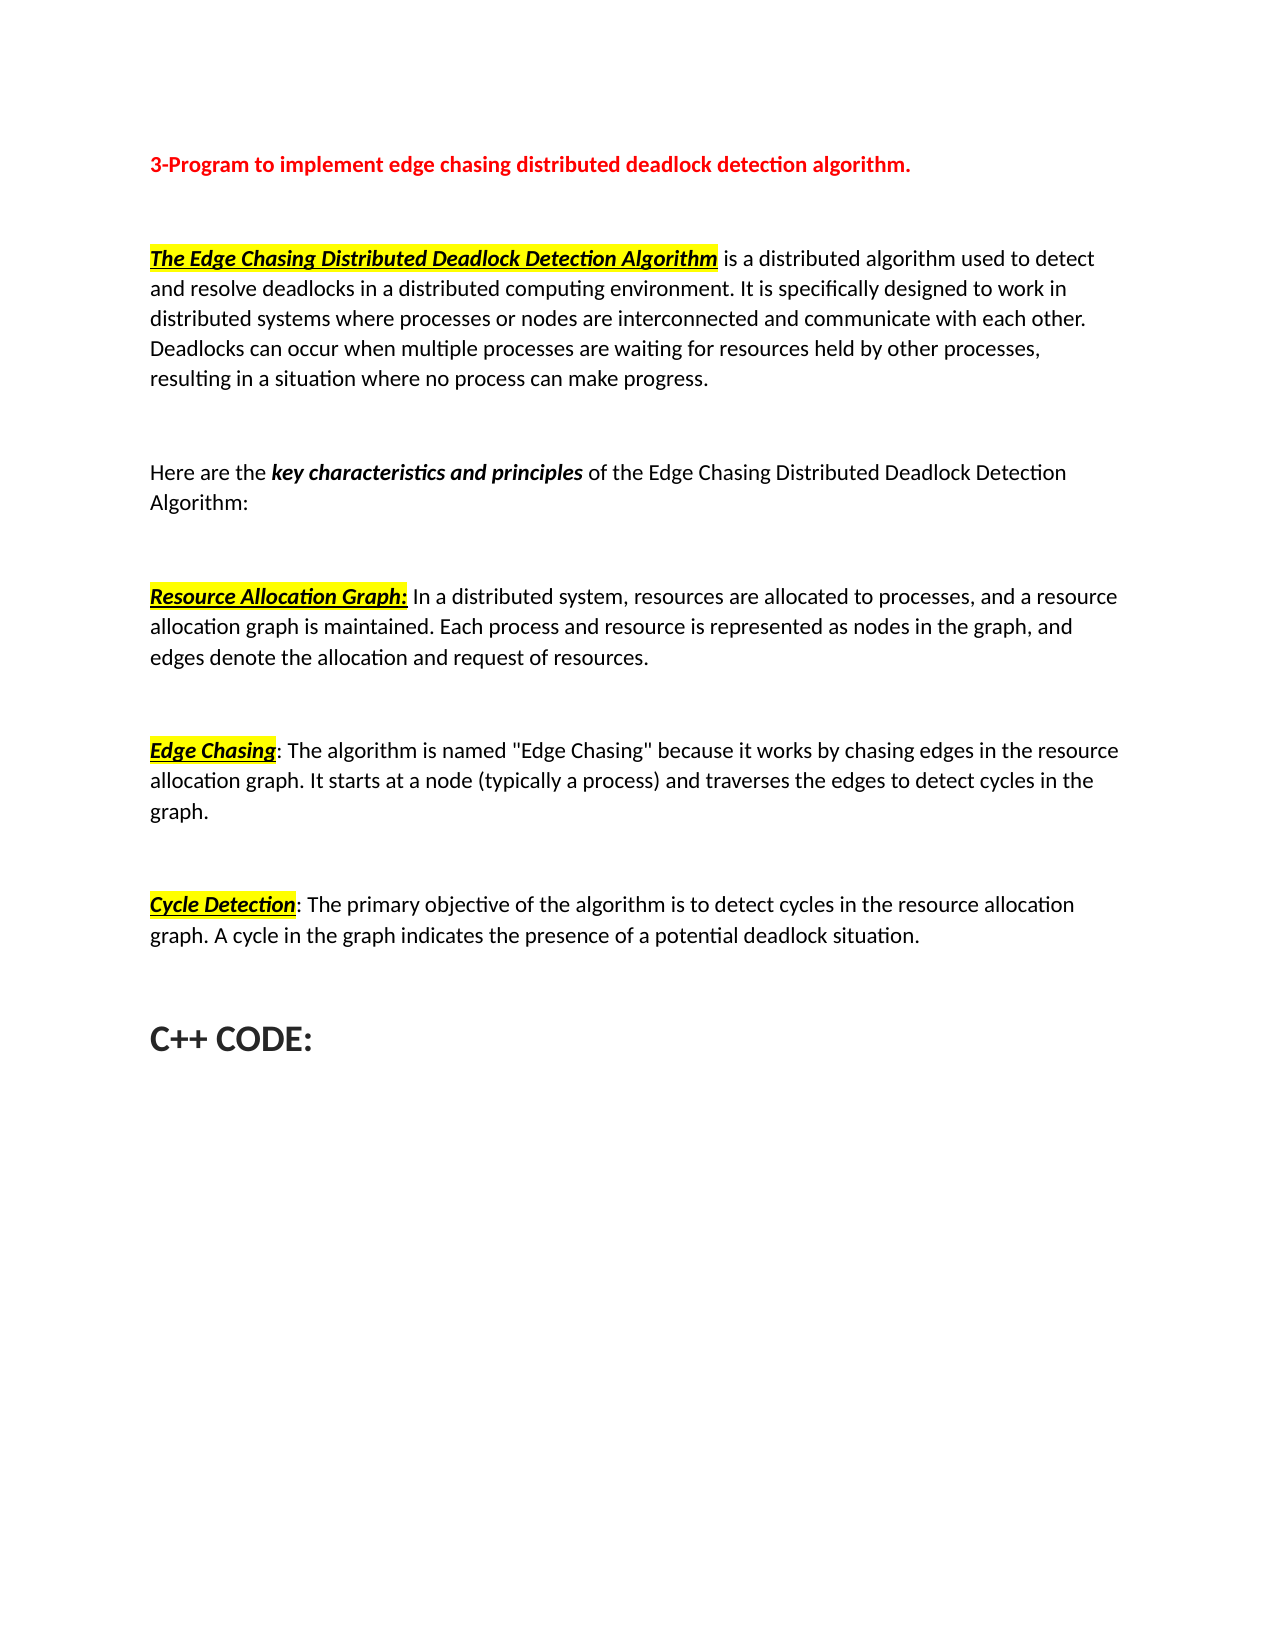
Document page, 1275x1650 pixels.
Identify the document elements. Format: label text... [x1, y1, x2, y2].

text C++ CODE: [150, 1014, 1125, 1060]
text The Edge Chasing Distributed Deadlock Detection Algorithm is a distributed algorithm used to detect and resolve deadlocks in a distributed computing environment. It is specifically designed to work in distributed systems where processes or nodes are interconnected and communicate with each other. Deadlocks can occur when multiple processes are waiting for resources held by other processes, resulting in a situation where no process can make progress. [150, 244, 1125, 393]
text Here are the key characteristics and principles of the Edge Chasing Distributed Deadlock Detection Algorithm: [150, 458, 1125, 517]
text Edge Chasing: The algorithm is named "Edge Chasing" because it works by chasing edges in the resource allocation graph. It starts at a node (typically a process) and traverses the edges to detect cycles in the graph. [150, 736, 1125, 825]
text Cycle Detection: The primary objective of the algorithm is to detect cycles in the resource allocation graph. A cycle in the graph indicates the presence of a potential deadlock situation. [150, 891, 1125, 949]
text 3-Program to implement edge chasing distributed deadlock detection algorithm. [150, 150, 1125, 178]
text Resource Allocation Graph: In a distributed system, resources are allocated to processes, and a resource allocation graph is maintained. Each process and resource is represented as nodes in the graph, and edges denote the allocation and request of resources. [150, 582, 1125, 671]
